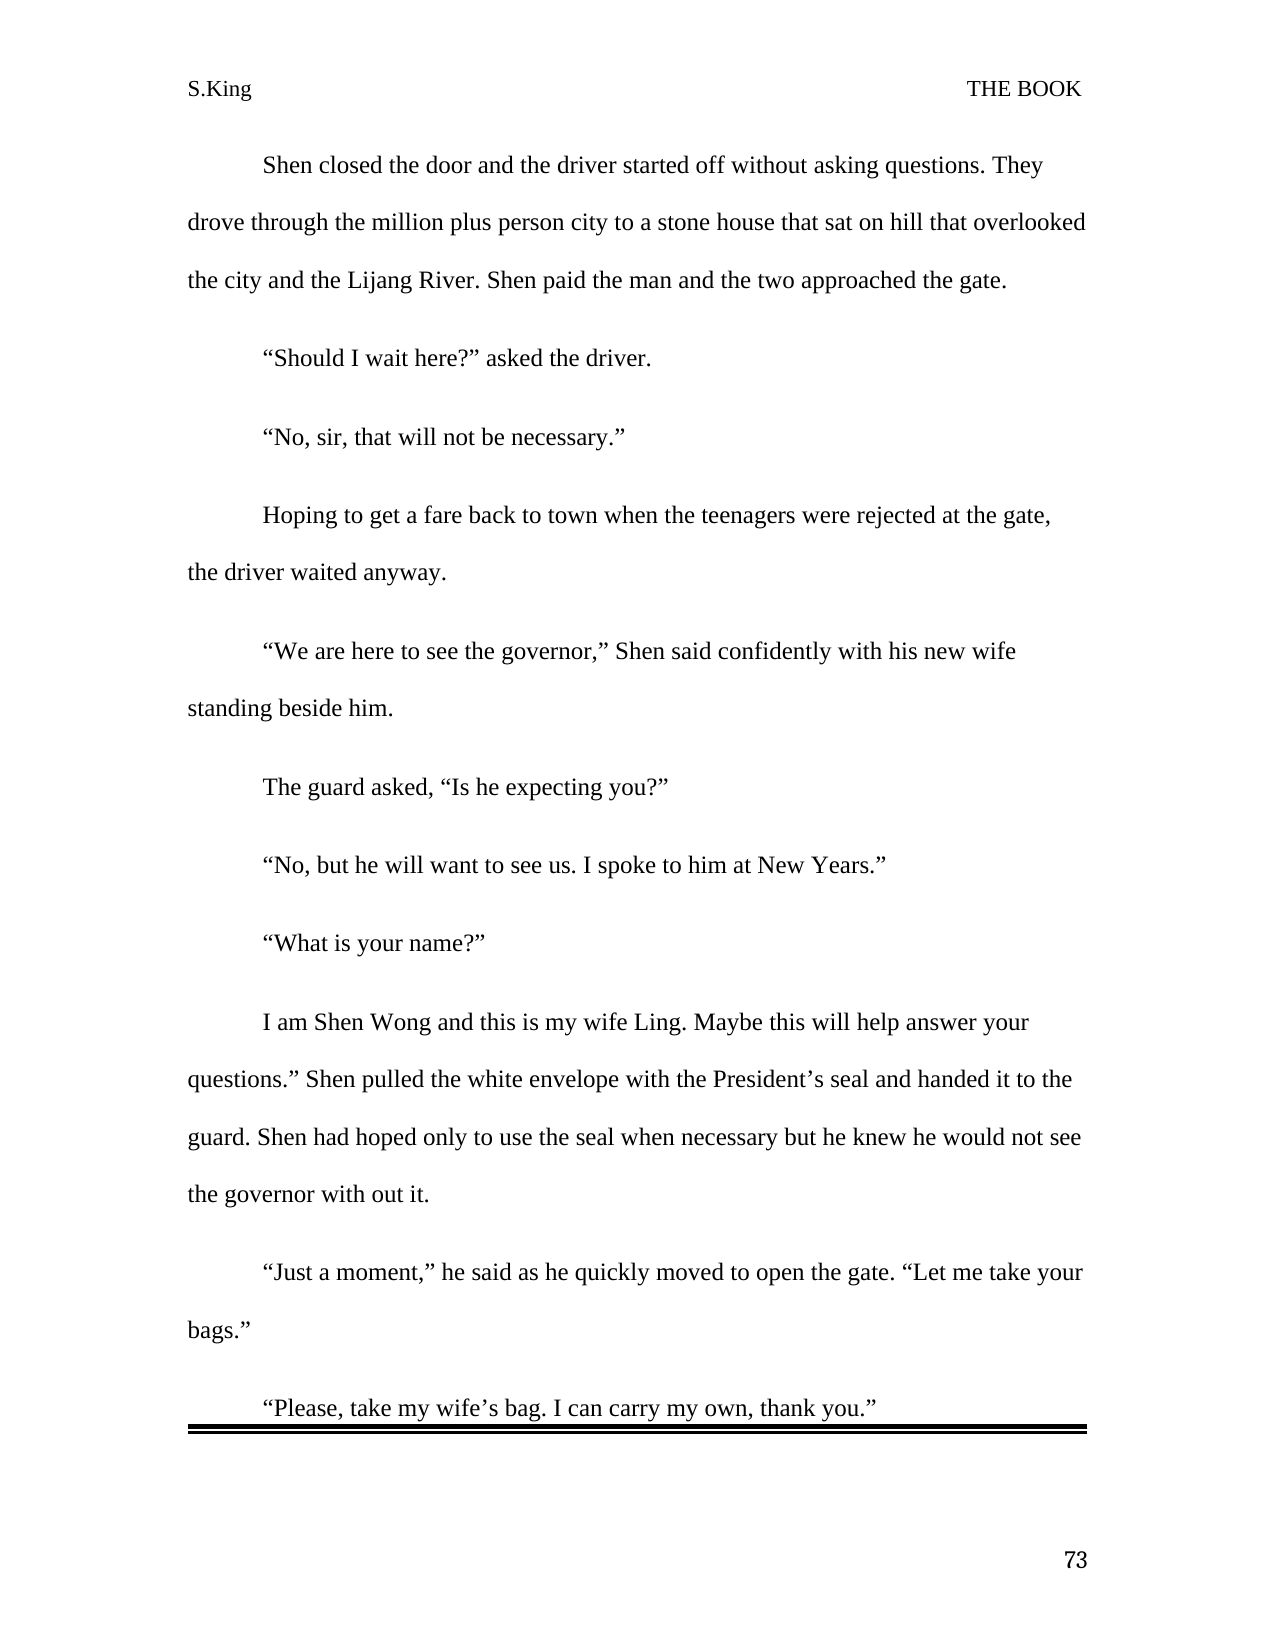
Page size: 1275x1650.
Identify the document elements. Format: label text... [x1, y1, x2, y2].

text “We are here to see the governor,” Shen said confidently with his new wife standing beside him. [187, 636, 1087, 722]
text Hoping to get a fare back to town when the teenagers were rejected at the gate, the driver waited anyway. [187, 500, 1087, 586]
text The guard asked, “Is he expecting you?” [187, 772, 1087, 800]
text I am Shen Wong and this is my wife Ling. Maybe this will help answer your questions.” Shen pulled the white envelope with the President’s seal and handed it to the guard. Shen had hoped only to use the seal when necessary but he knew he would not see the governor with out it. [187, 1007, 1087, 1208]
text “No, but he will want to see us. I spoke to him at New Years.” [187, 850, 1087, 879]
text “Please, take my wife’s bag. I can carry my own, thank you.” [187, 1393, 1087, 1434]
text “Just a moment,” he said as he quickly moved to open the gate. “Let me take your bags.” [187, 1257, 1087, 1344]
text “Should I wait here?” asked the driver. [187, 343, 1087, 372]
text Shen closed the door and the driver started off without asking questions. They drove through the million plus person city to a stone house that sat on hill that overlooked the city and the Lijang River. Shen paid the man and the two approached the gate. [187, 150, 1087, 294]
text “No, sir, that will not be necessary.” [187, 422, 1087, 450]
text “What is your name?” [187, 928, 1087, 957]
